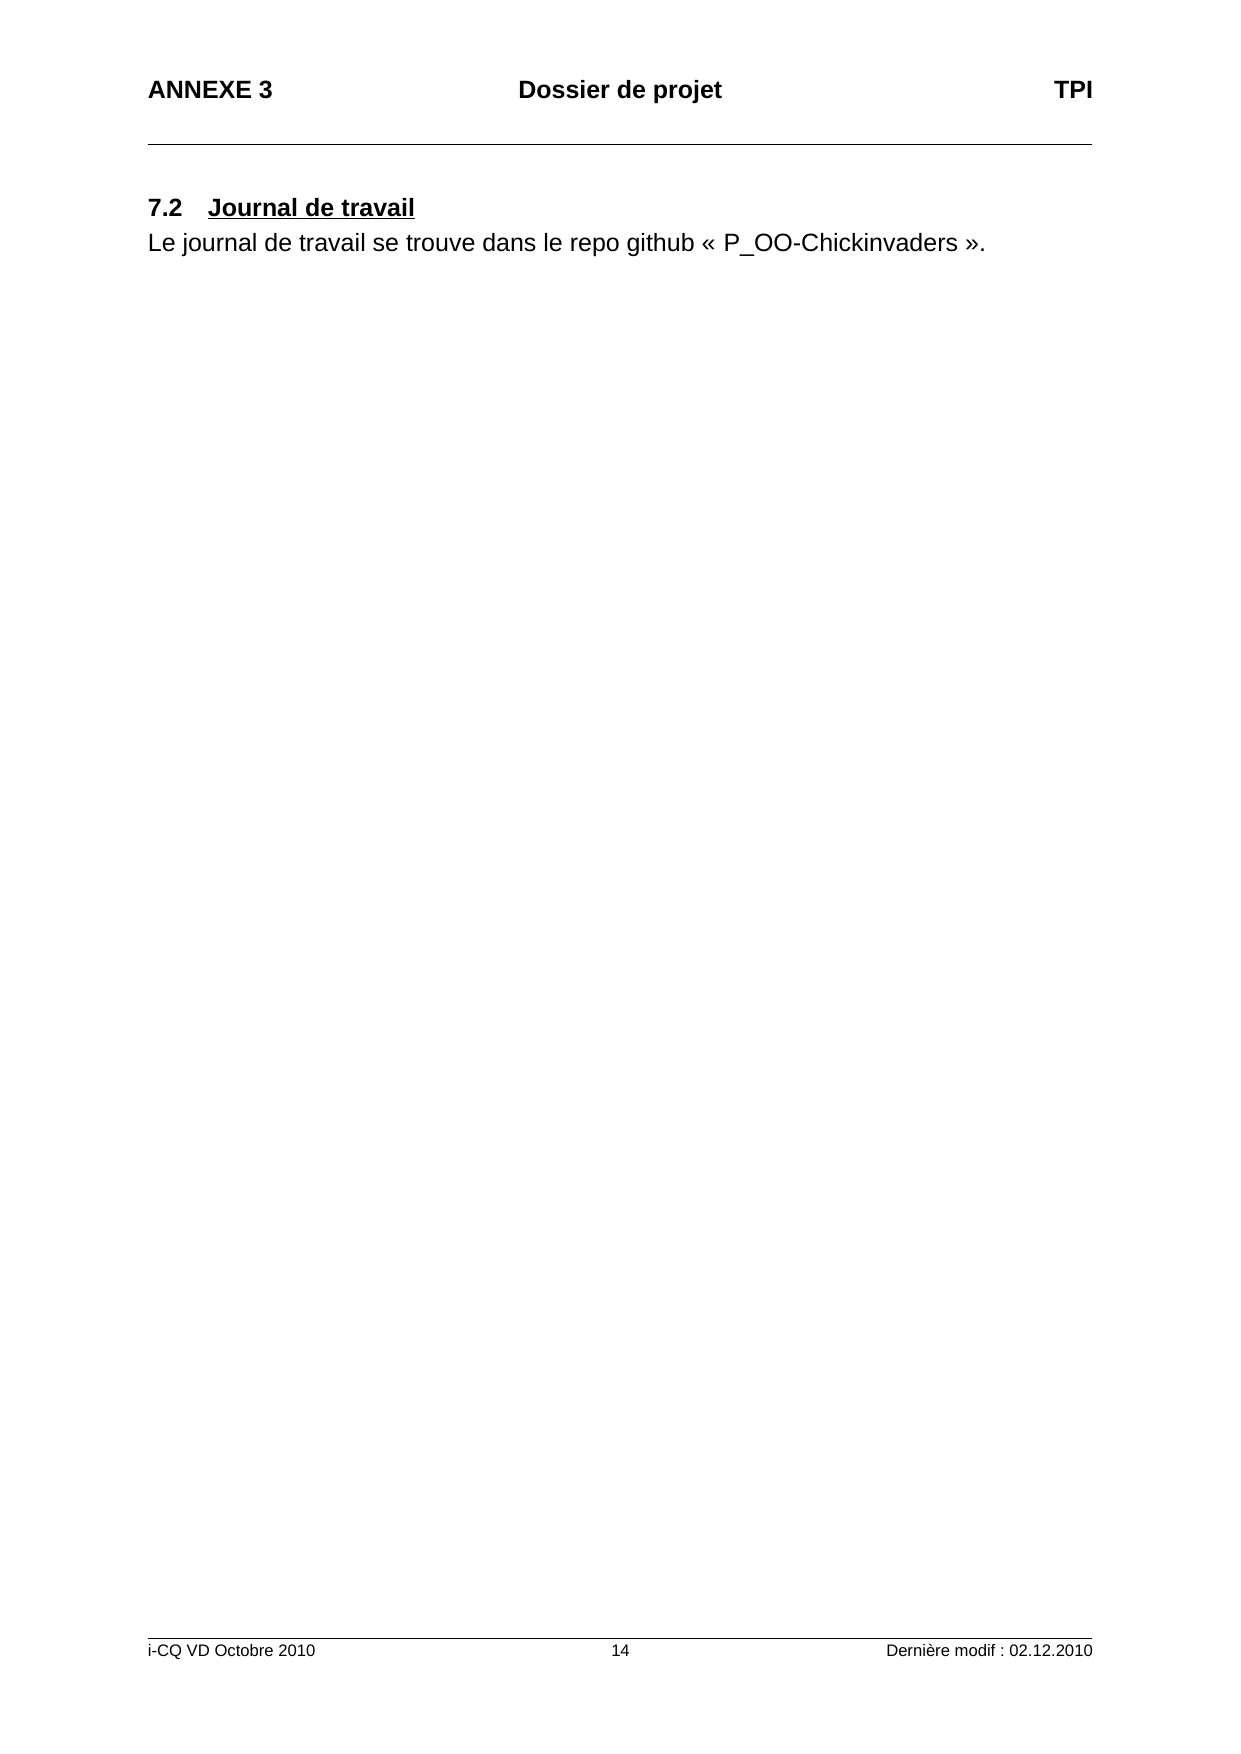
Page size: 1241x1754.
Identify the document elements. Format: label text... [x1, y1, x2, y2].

text Le journal de travail se trouve dans le repo github « P_OO-Chickinvaders ». [148, 228, 1092, 257]
subtitle Journal de travail [148, 193, 1092, 222]
